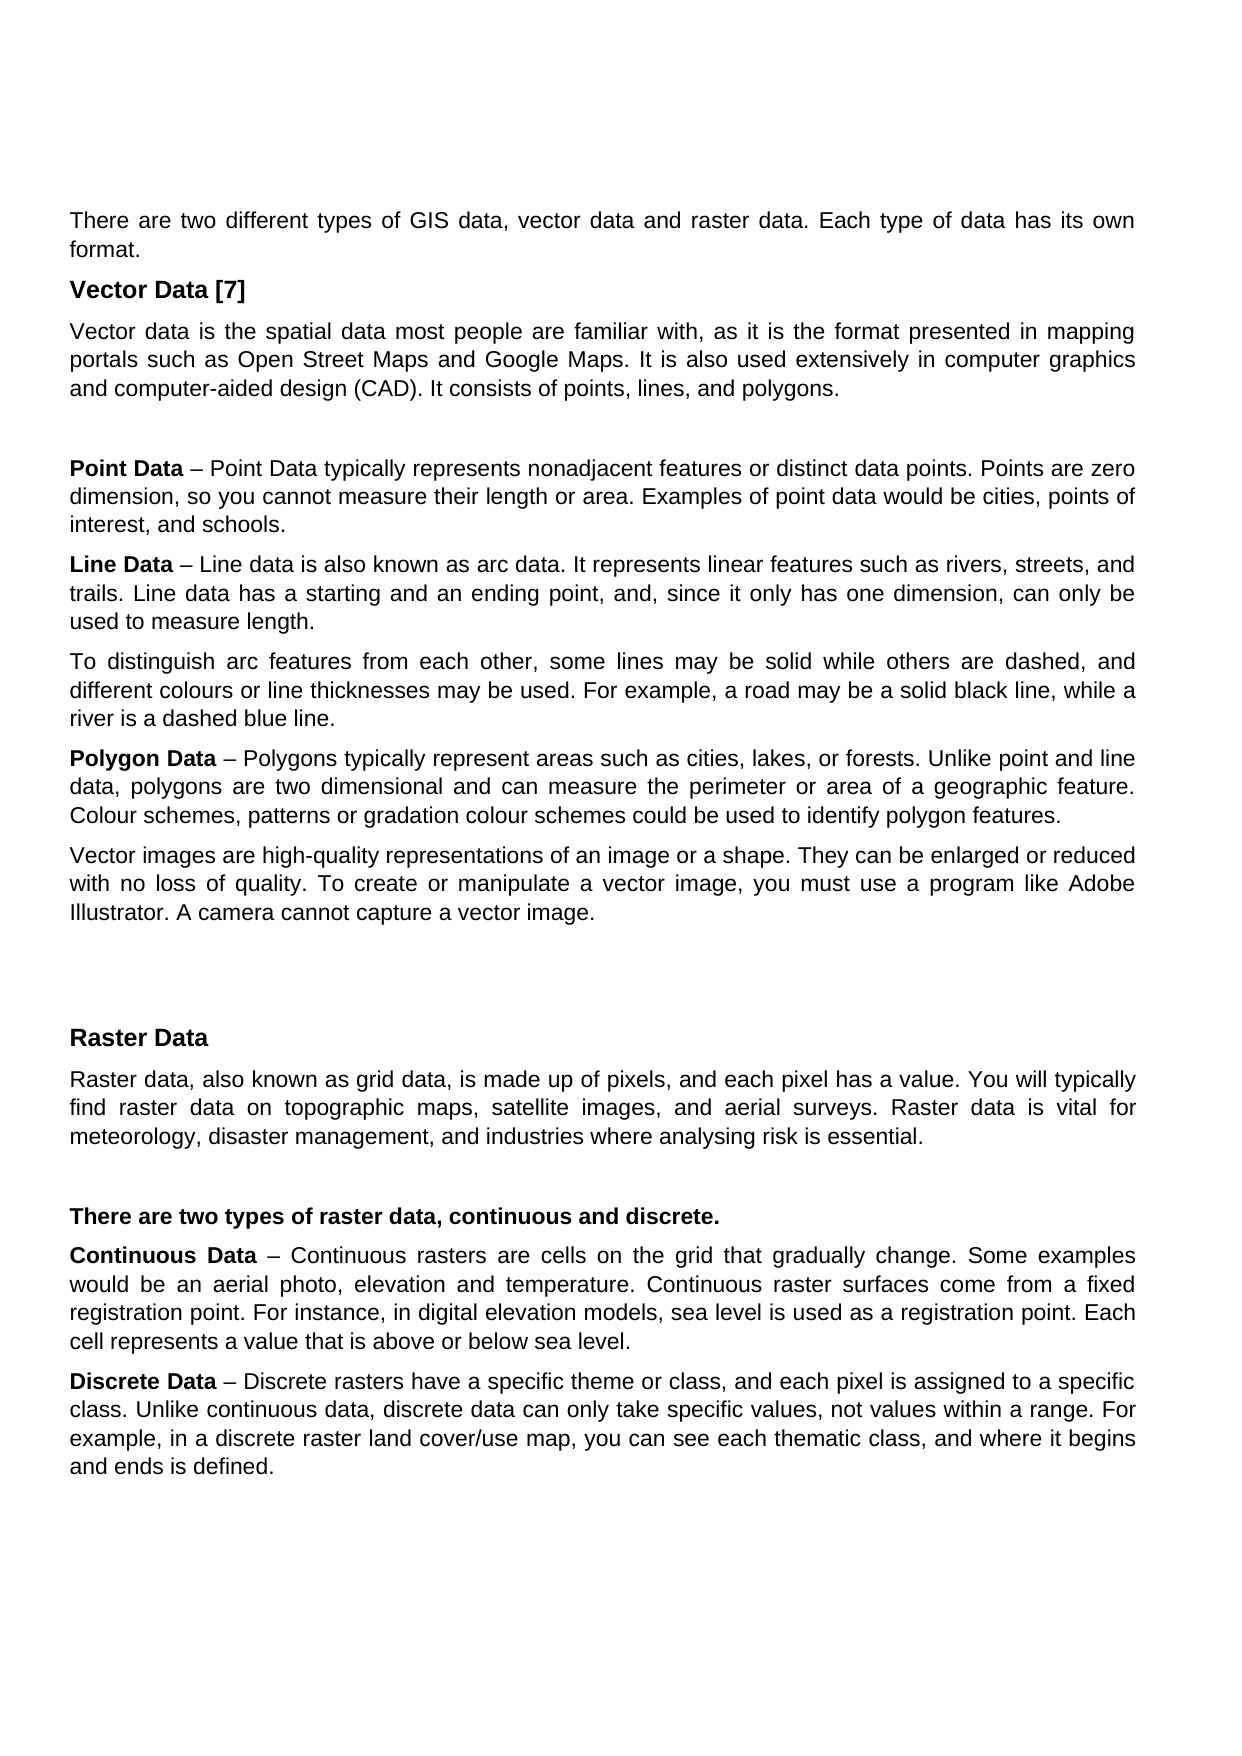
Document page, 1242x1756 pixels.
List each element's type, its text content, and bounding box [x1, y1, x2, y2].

text Line Data – Line data is also known as arc data. It represents linear features such as rivers, streets, and trails. Line data has a starting and an ending point, and, since it only has one dimension, can only be used to measure length. [69, 551, 1137, 634]
text There are two different types of GIS data, vector data and raster data. Each type of data has its own format. [69, 207, 1137, 262]
text Polygon Data – Polygons typically represent areas such as cities, lakes, or forests. Unlike point and line data, polygons are two dimensional and can measure the perimeter or area of a geographic feature. Colour schemes, patterns or gradation colour schemes could be used to identify polygon features. [69, 745, 1137, 828]
text Raster data, also known as grid data, is made up of pixels, and each pixel has a value. You will typically find raster data on topographic maps, satellite images, and aerial surveys. Raster data is vital for meteorology, disaster management, and industries where analysing risk is essential. [69, 1066, 1137, 1149]
text Raster Data [69, 1023, 1137, 1052]
text To distinguish arc features from each other, some lines may be solid while others are dashed, and different colours or line thicknesses may be used. For example, a road may be a solid black line, while a river is a dashed blue line. [69, 648, 1137, 731]
text Vector Data [7] [69, 275, 1137, 304]
text Vector data is the spatial data most people are familiar with, as it is the format presented in mapping portals such as Open Street Maps and Google Maps. It is also used extensively in computer graphics and computer-aided design (CAD). It consists of points, lines, and polygons. [69, 318, 1137, 401]
text Vector images are high-quality representations of an image or a shape. They can be enlarged or reduced with no loss of quality. To create or manipulate a vector image, you must use a program like Adobe Illustrator. A camera cannot capture a vector image. [69, 842, 1137, 925]
text Continuous Data – Continuous rasters are cells on the grid that gradually change. Some examples would be an aerial photo, elevation and temperature. Continuous raster surfaces come from a fixed registration point. For instance, in digital elevation models, sea level is used as a registration point. Each cell represents a value that is above or below sea level. [69, 1242, 1137, 1354]
text Point Data – Point Data typically represents nonadjacent features or distinct data points. Points are zero dimension, so you cannot measure their length or area. Examples of point data would be cities, points of interest, and schools. [69, 454, 1137, 538]
text There are two types of raster data, continuous and discrete. [69, 1203, 1137, 1229]
text Discrete Data – Discrete rasters have a specific theme or class, and each pixel is assigned to a specific class. Unlike continuous data, discrete data can only take specific values, not values within a range. For example, in a discrete raster land cover/use map, you can see each thematic class, and where it begins and ends is defined. [69, 1368, 1137, 1479]
